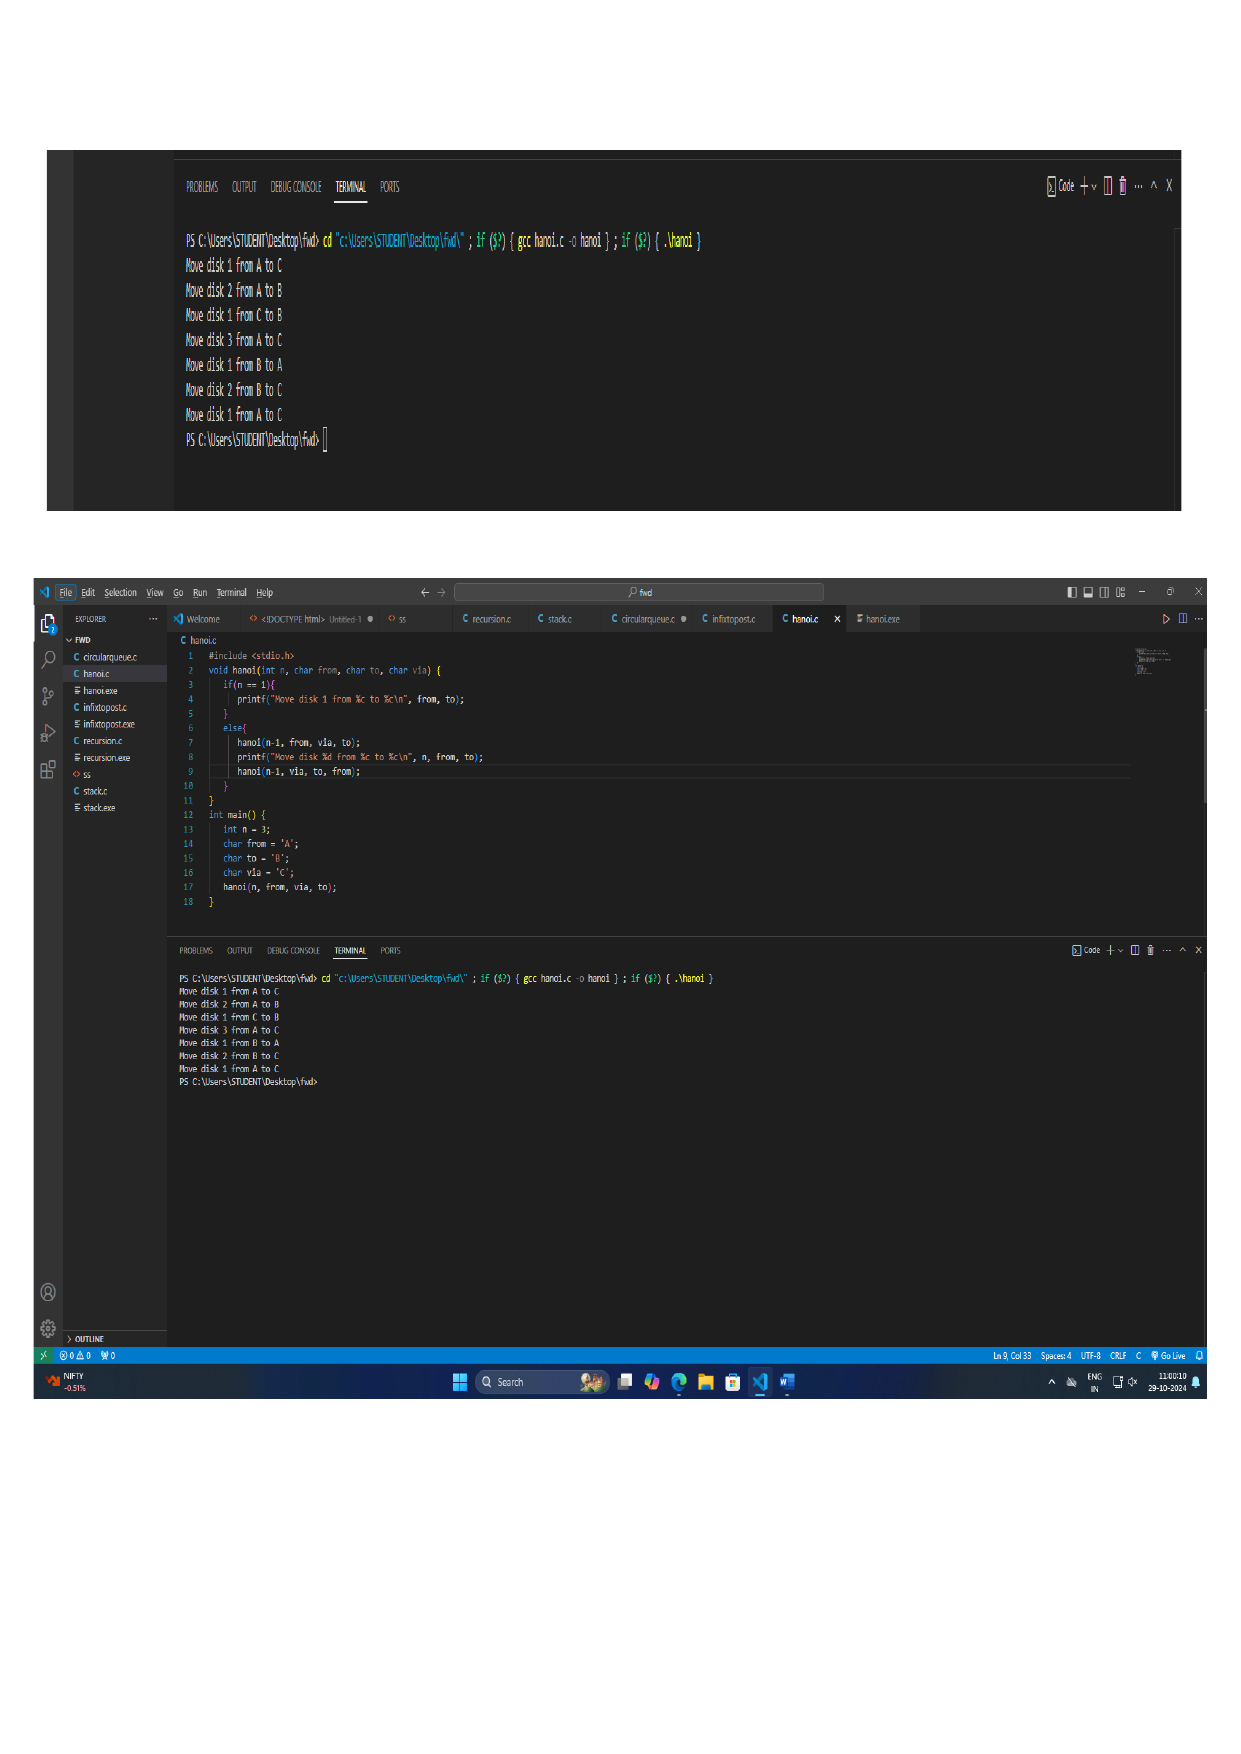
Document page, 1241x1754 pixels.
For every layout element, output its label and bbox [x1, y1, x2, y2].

picture [46, 150, 1182, 511]
picture [33, 578, 1207, 1399]
